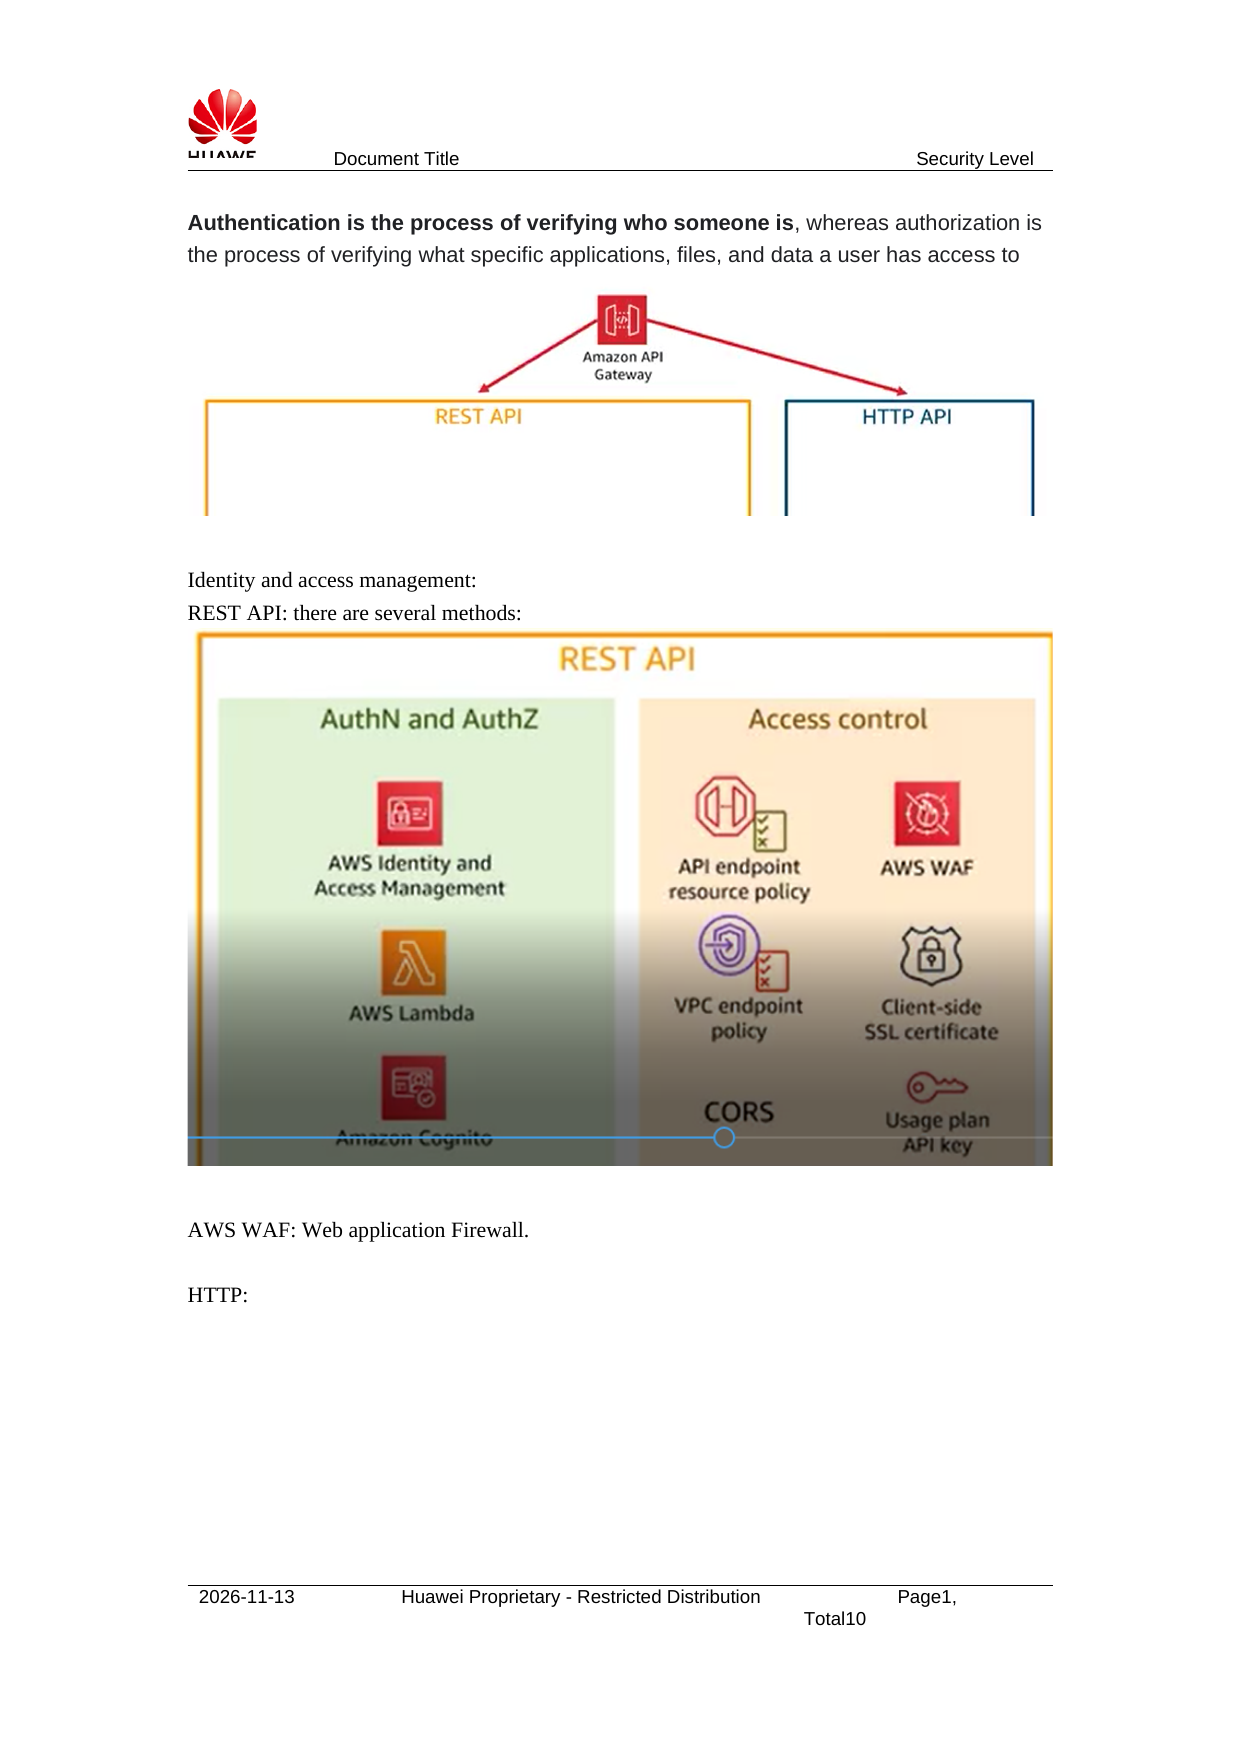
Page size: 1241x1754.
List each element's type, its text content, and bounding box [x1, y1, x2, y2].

text REST API: there are several methods: [187, 596, 1053, 628]
picture [188, 89, 257, 158]
text AWS WAF: Web application Firewall. [187, 1214, 1053, 1246]
text Identity and access management: [187, 564, 1053, 596]
text Authentication is the process of verifying who someone is, whereas authorization is the process of verifying what specific applications, files, and data a user has access to [187, 206, 1053, 271]
text HTTP: [187, 1279, 1053, 1311]
picture [187, 628, 1053, 1166]
picture [187, 271, 1053, 516]
